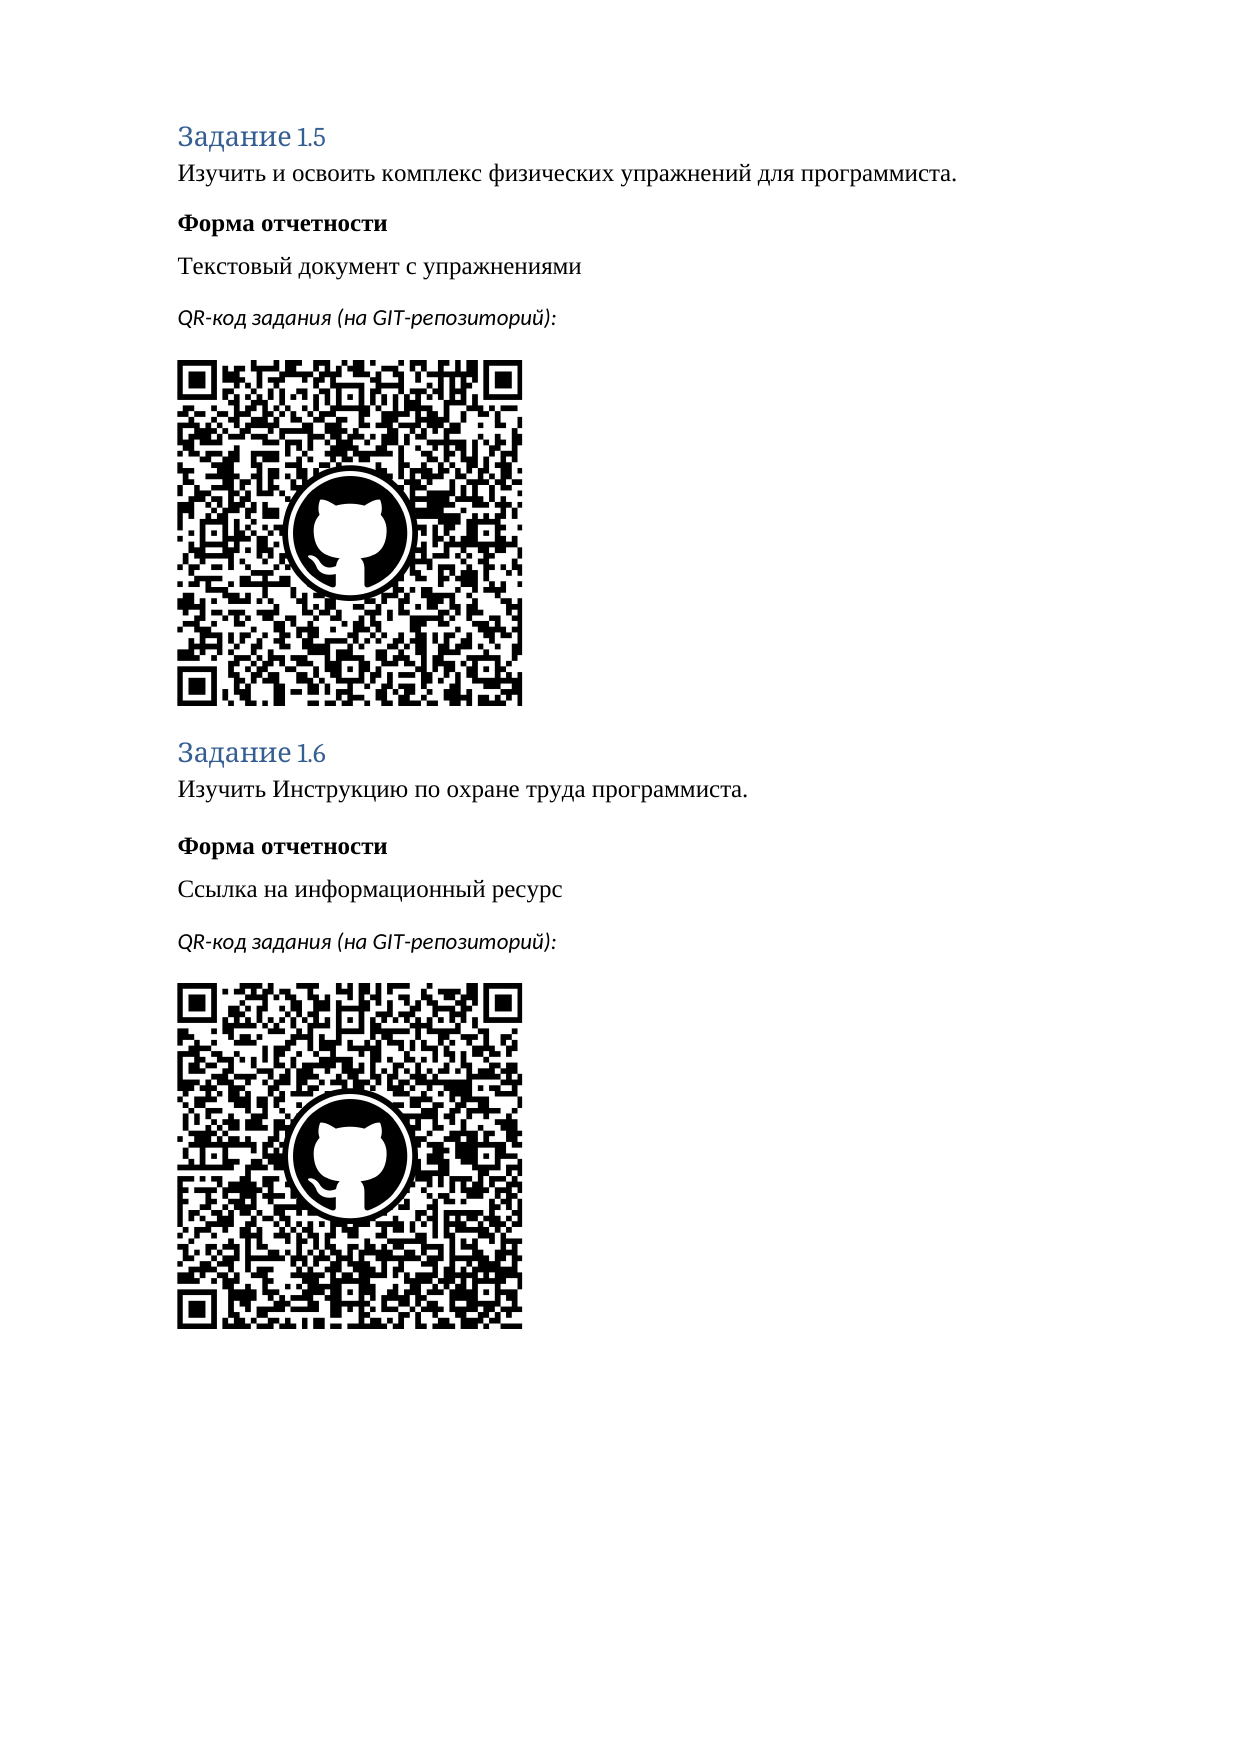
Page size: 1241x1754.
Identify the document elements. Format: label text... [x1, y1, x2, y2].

picture [177, 360, 523, 706]
text Форма отчетности [177, 208, 1152, 236]
text Ссылка на информационный ресурс [177, 874, 1152, 903]
subtitle Задание 1.6 [177, 738, 1152, 769]
text Форма отчетности [177, 831, 1152, 860]
text QR-код задания (на GIT-репозиторий): [177, 927, 1152, 955]
text Изучить и освоить комплекс физических упражнений для программиста. [177, 158, 1152, 187]
text Текстовый документ с упражнениями [177, 251, 1152, 279]
picture [177, 983, 523, 1329]
subtitle Задание 1.5 [177, 122, 1152, 153]
text QR-код задания (на GIT-репозиторий): [177, 303, 1152, 332]
text Изучить Инструкцию по охране труда программиста. [177, 774, 1152, 803]
